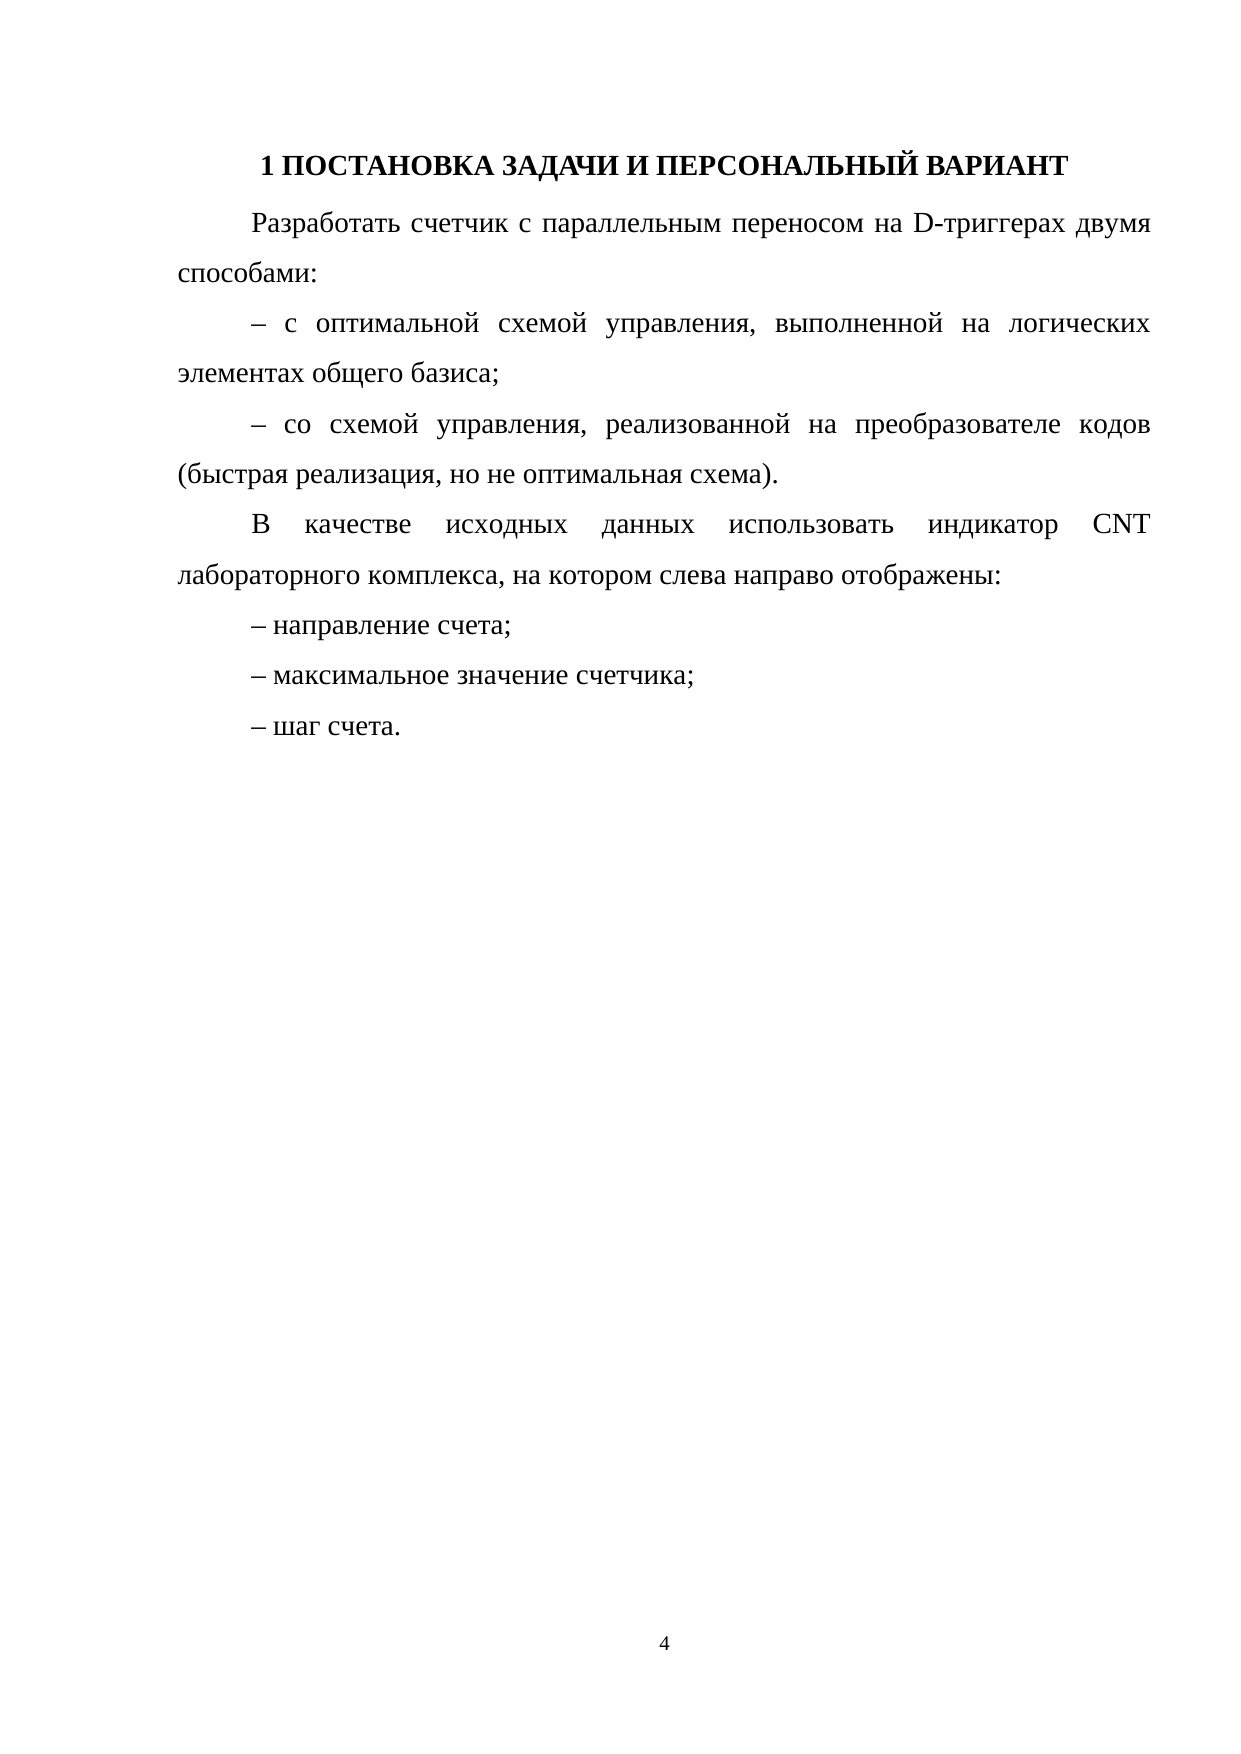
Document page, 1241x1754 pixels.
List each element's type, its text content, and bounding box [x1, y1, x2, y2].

text – направление счета; [177, 607, 1152, 641]
text Разработать счетчик с параллельным переносом на D-триггерах двумя способами: [177, 205, 1152, 288]
text – максимальное значение счетчика; [177, 657, 1152, 691]
text – со схемой управления, реализованной на преобразователе кодов (быстрая реализация, но не оптимальная схема). [177, 406, 1152, 490]
text В качестве исходных данных использовать индикатор CNT лабораторного комплекса, на котором слева направо отображены: [177, 507, 1152, 590]
subtitle 1 ПОСТАНОВКА ЗАДАЧИ И ПЕРСОНАЛЬНЫЙ ВАРИАНТ [177, 148, 1152, 182]
text – с оптимальной схемой управления, выполненной на логических элементах общего базиса; [177, 305, 1152, 389]
text – шаг счета. [177, 708, 1152, 741]
